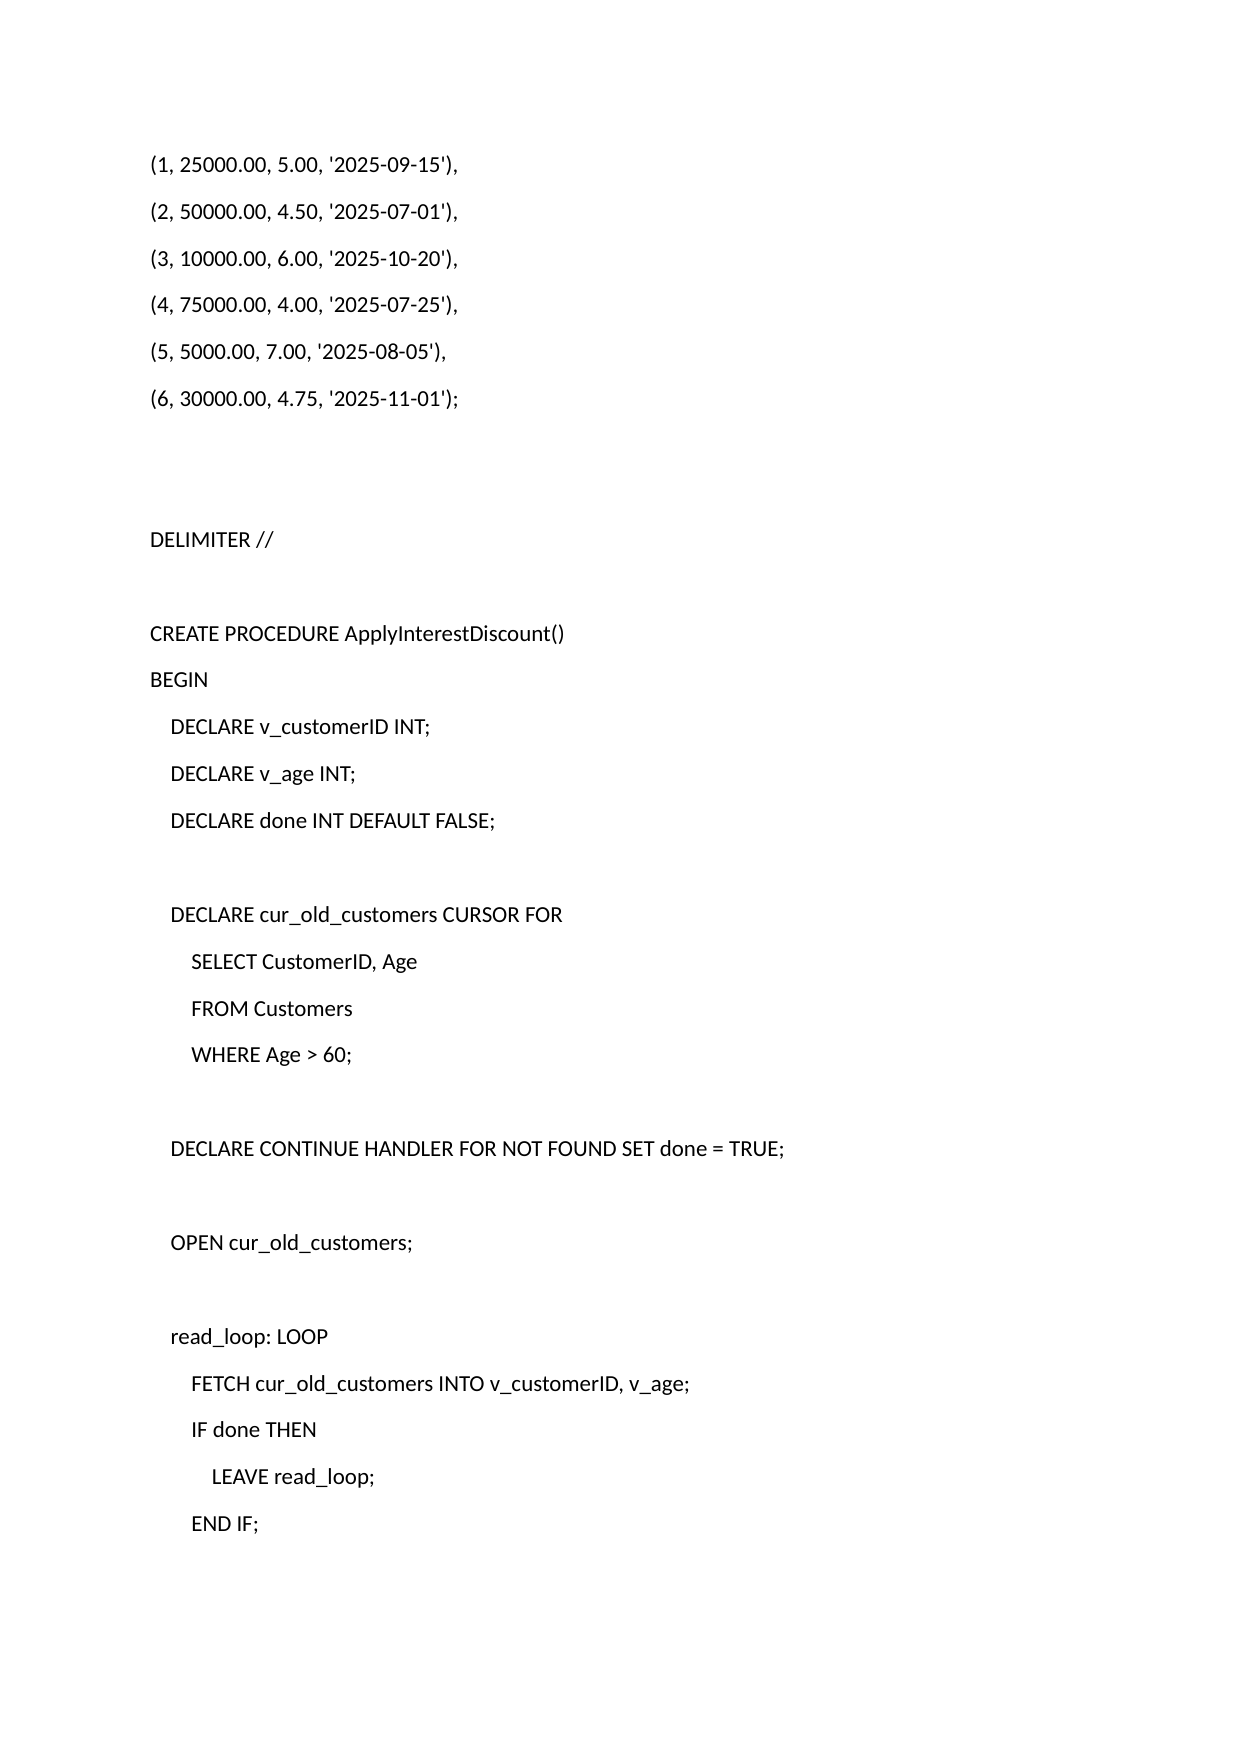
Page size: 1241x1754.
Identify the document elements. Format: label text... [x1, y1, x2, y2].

text END IF; [150, 1509, 1090, 1537]
text (1, 25000.00, 5.00, '2025-09-15'), [150, 150, 1090, 178]
text CREATE PROCEDURE ApplyInterestDiscount() [150, 619, 1090, 647]
text DECLARE v_customerID INT; [150, 712, 1090, 741]
text LEAVE read_loop; [150, 1462, 1090, 1491]
text FETCH cur_old_customers INTO v_customerID, v_age; [150, 1369, 1090, 1397]
text read_loop: LOOP [150, 1322, 1090, 1350]
text (4, 75000.00, 4.00, '2025-07-25'), [150, 291, 1090, 319]
text (2, 50000.00, 4.50, '2025-07-01'), [150, 197, 1090, 225]
text FROM Customers [150, 994, 1090, 1022]
text DECLARE cur_old_customers CURSOR FOR [150, 900, 1090, 928]
text (3, 10000.00, 6.00, '2025-10-20'), [150, 244, 1090, 272]
text IF done THEN [150, 1416, 1090, 1444]
text BEGIN [150, 666, 1090, 694]
text DELIMITER // [150, 525, 1090, 553]
text OPEN cur_old_customers; [150, 1228, 1090, 1256]
text DECLARE done INT DEFAULT FALSE; [150, 806, 1090, 834]
text WHERE Age > 60; [150, 1041, 1090, 1069]
text SELECT CustomerID, Age [150, 947, 1090, 975]
text (5, 5000.00, 7.00, '2025-08-05'), [150, 337, 1090, 366]
text DECLARE v_age INT; [150, 759, 1090, 787]
text (6, 30000.00, 4.75, '2025-11-01'); [150, 384, 1090, 412]
text DECLARE CONTINUE HANDLER FOR NOT FOUND SET done = TRUE; [150, 1134, 1090, 1162]
